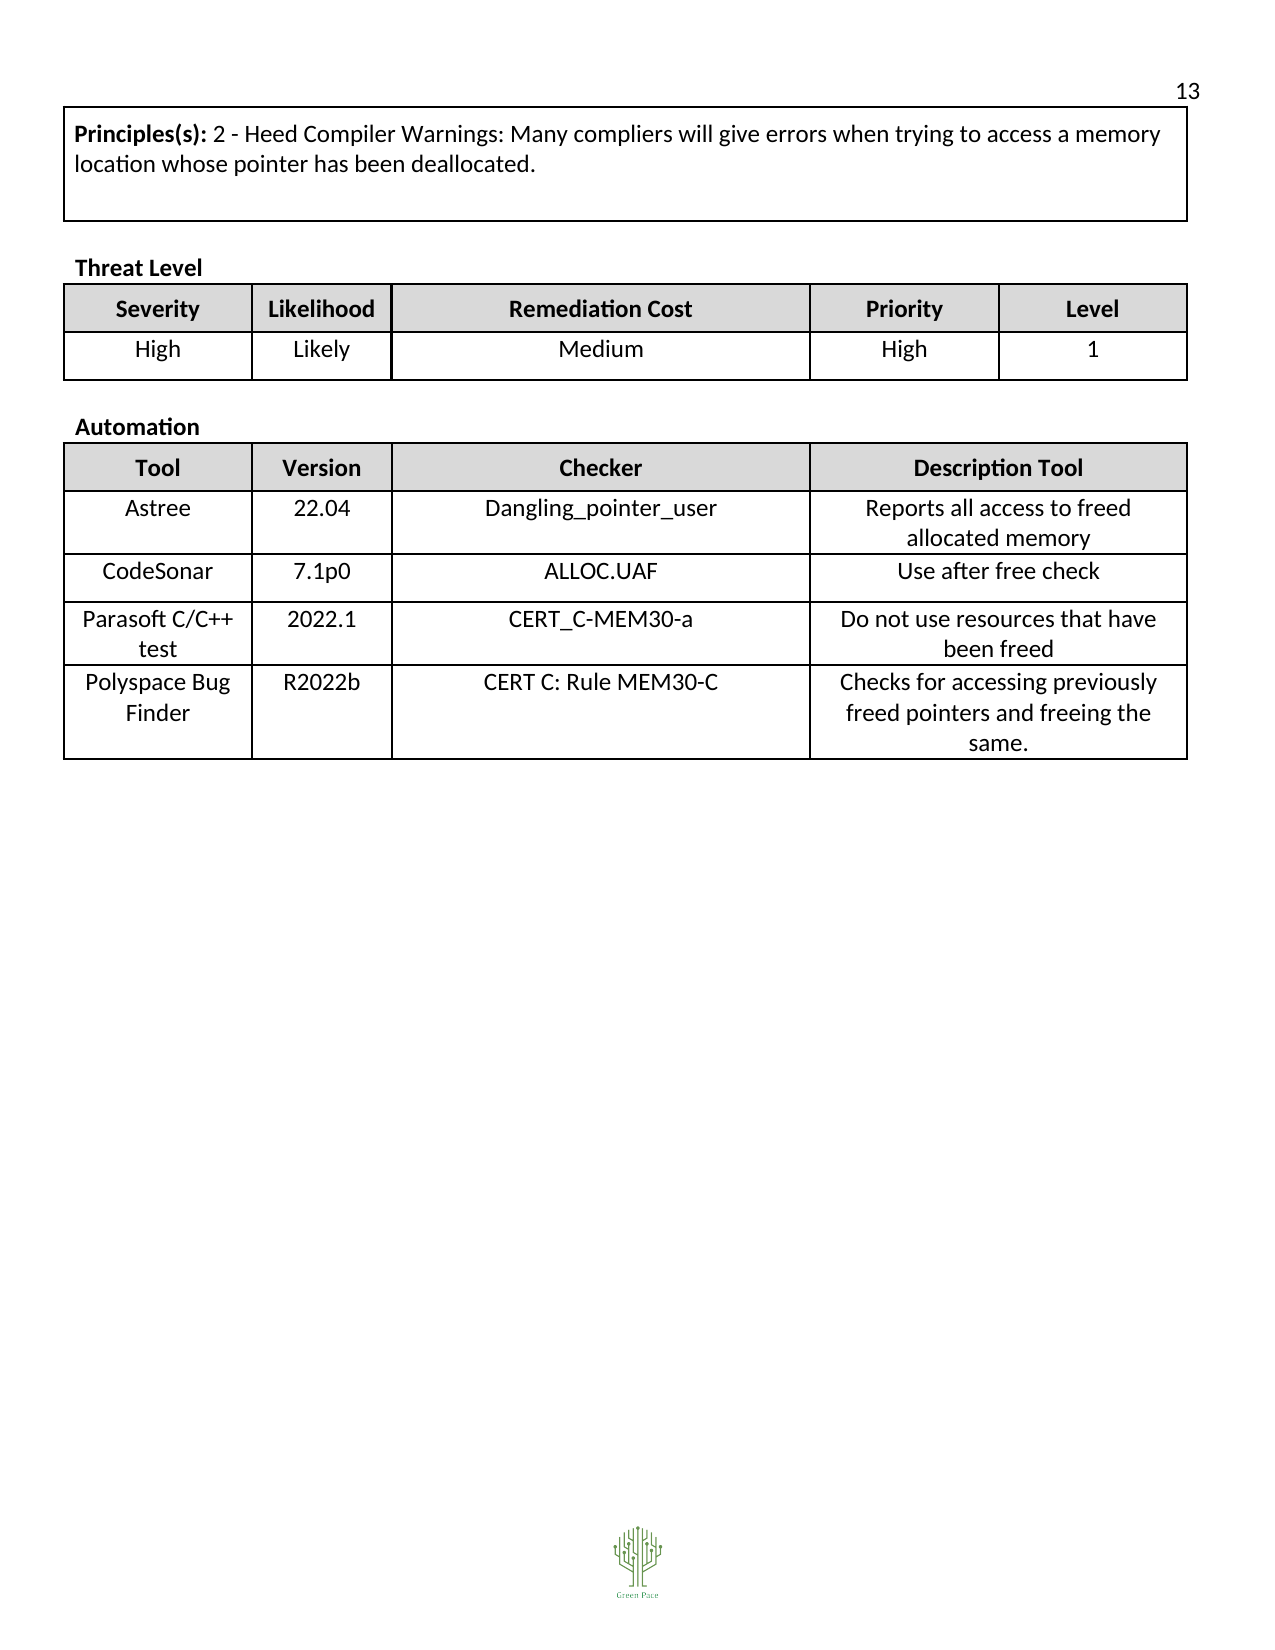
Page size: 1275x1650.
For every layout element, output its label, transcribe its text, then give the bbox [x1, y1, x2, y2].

table_header Checker [393, 444, 809, 490]
table_cell Use after free check [811, 555, 1186, 601]
table_cell 7.1p0 [253, 555, 391, 601]
table_header Priority [811, 285, 998, 331]
text Threat Level [75, 253, 1200, 283]
table_cell Checks for accessing previously freed pointers and freeing the same. [811, 666, 1186, 758]
table_cell Medium [393, 333, 809, 379]
table_header Severity [65, 285, 251, 331]
table_cell 1 [1000, 333, 1186, 379]
table_cell CodeSonar [65, 555, 251, 601]
table_cell ALLOC.UAF [393, 555, 809, 601]
text Automation [75, 412, 1200, 442]
table_header Description Tool [811, 444, 1186, 490]
table_cell Astree [65, 492, 251, 553]
table_header Principles(s): 2 - Heed Compiler Warnings: Many compliers will give errors when trying to access a memory location whose pointer has been deallocated. [65, 108, 1186, 220]
table_cell Likely [253, 333, 390, 379]
table_header Remediation Cost [393, 285, 809, 331]
table_header Version [253, 444, 391, 490]
table_cell R2022b [253, 666, 391, 758]
table_cell Reports all access to freed allocated memory [811, 492, 1186, 553]
table_cell Do not use resources that have been freed [811, 603, 1186, 664]
table_cell Parasoft C/C++ test [65, 603, 251, 664]
table_header Likelihood [253, 285, 390, 331]
table_cell 22.04 [253, 492, 391, 553]
table_cell High [811, 333, 998, 379]
table_cell 2022.1 [253, 603, 391, 664]
table_cell High [65, 333, 251, 379]
table_cell CERT C: Rule MEM30-C [393, 666, 809, 758]
table_cell Dangling_pointer_user [393, 492, 809, 553]
table_header Level [1000, 285, 1186, 331]
picture [605, 1521, 670, 1606]
table_cell CERT_C-MEM30-a [393, 603, 809, 664]
table_cell Polyspace Bug Finder [65, 666, 251, 758]
table_header Tool [65, 444, 251, 490]
